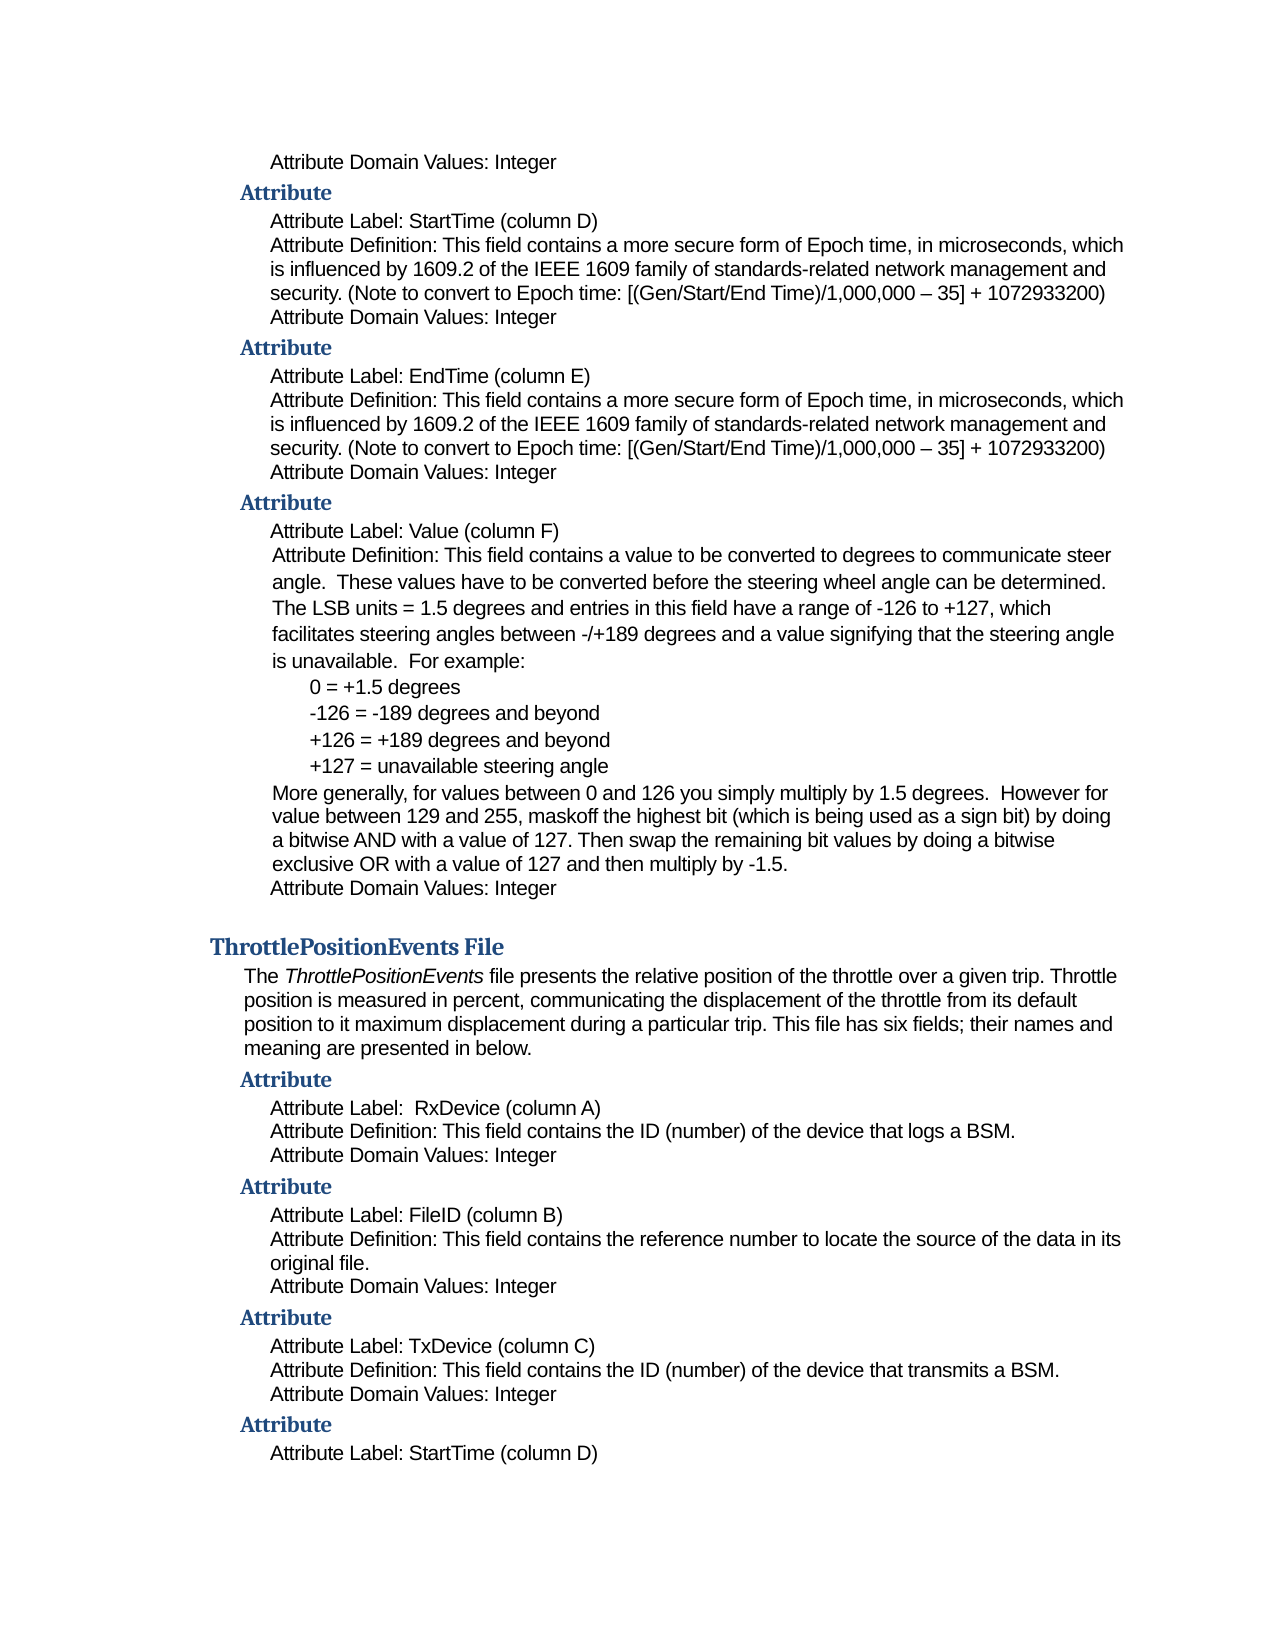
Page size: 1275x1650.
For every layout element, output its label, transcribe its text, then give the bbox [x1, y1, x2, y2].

text Attribute Domain Values: Integer [270, 1381, 1125, 1405]
text +127 = unavailable steering angle [272, 754, 1125, 778]
text 0 = +1.5 degrees [272, 675, 1125, 699]
text Attribute Domain Values: Integer [270, 1143, 1125, 1167]
subtitle Attribute [240, 1412, 1125, 1438]
text Attribute Label: TxDevice (column C) [270, 1333, 1125, 1357]
text More generally, for values between 0 and 126 you simply multiply by 1.5 degrees. However for value between 129 and 255, maskoff the highest bit (which is being used as a sign bit) by doing a bitwise AND with a value of 127. Then swap the remaining bit values by doing a bitwise exclusive OR with a value of 127 and then multiply by -1.5. [272, 780, 1125, 876]
text Attribute Definition: This field contains a more secure form of Epoch time, in microseconds, which is influenced by 1609.2 of the IEEE 1609 family of standards-related network management and security. (Note to convert to Epoch time: [(Gen/Start/End Time)/1,000,000 – 35] + 1072933200) [270, 233, 1125, 305]
text Attribute Definition: This field contains a value to be converted to degrees to communicate steer angle. These values have to be converted before the steering wheel angle can be determined. The LSB units = 1.5 degrees and entries in this field have a range of -126 to +127, which facilitates steering angles between -/+189 degrees and a value signifying that the steering angle is unavailable. For example: [272, 543, 1125, 672]
subtitle Attribute [240, 180, 1125, 207]
text Attribute Domain Values: Integer [270, 150, 1125, 174]
subtitle Attribute [240, 1304, 1125, 1331]
text Attribute Domain Values: Integer [195, 876, 1125, 900]
text Attribute Domain Values: Integer [270, 460, 1125, 484]
text The ThrottlePositionEvents file presents the relative position of the throttle over a given trip. Throttle position is measured in percent, communicating the displacement of the throttle from its default position to it maximum displacement during a particular trip. This file has six fields; their names and meaning are presented in below. [244, 964, 1125, 1060]
text Attribute Label: StartTime (column D) [270, 209, 1125, 233]
text Attribute Label: RxDevice (column A) [270, 1095, 1125, 1119]
text -126 = -189 degrees and beyond [272, 701, 1125, 725]
text Attribute Label: EndTime (column E) [270, 364, 1125, 388]
subtitle ThrottlePositionEvents File [210, 933, 1125, 961]
subtitle Attribute [240, 1173, 1125, 1200]
text Attribute Domain Values: Integer [270, 1274, 1125, 1298]
text +126 = +189 degrees and beyond [272, 728, 1125, 752]
subtitle Attribute [240, 335, 1125, 362]
subtitle Attribute [240, 1066, 1125, 1093]
text Attribute Label: FileID (column B) [270, 1202, 1125, 1226]
text Attribute Definition: This field contains the ID (number) of the device that transmits a BSM. [270, 1357, 1125, 1381]
text Attribute Definition: This field contains the reference number to locate the source of the data in its original file. [270, 1226, 1125, 1274]
text Attribute Domain Values: Integer [270, 305, 1125, 329]
text Attribute Definition: This field contains a more secure form of Epoch time, in microseconds, which is influenced by 1609.2 of the IEEE 1609 family of standards-related network management and security. (Note to convert to Epoch time: [(Gen/Start/End Time)/1,000,000 – 35] + 1072933200) [270, 388, 1125, 460]
text Attribute Label: Value (column F) [270, 519, 1125, 543]
text Attribute Label: StartTime (column D) [270, 1441, 1125, 1464]
subtitle Attribute [240, 490, 1125, 517]
text Attribute Definition: This field contains the ID (number) of the device that logs a BSM. [270, 1119, 1125, 1143]
